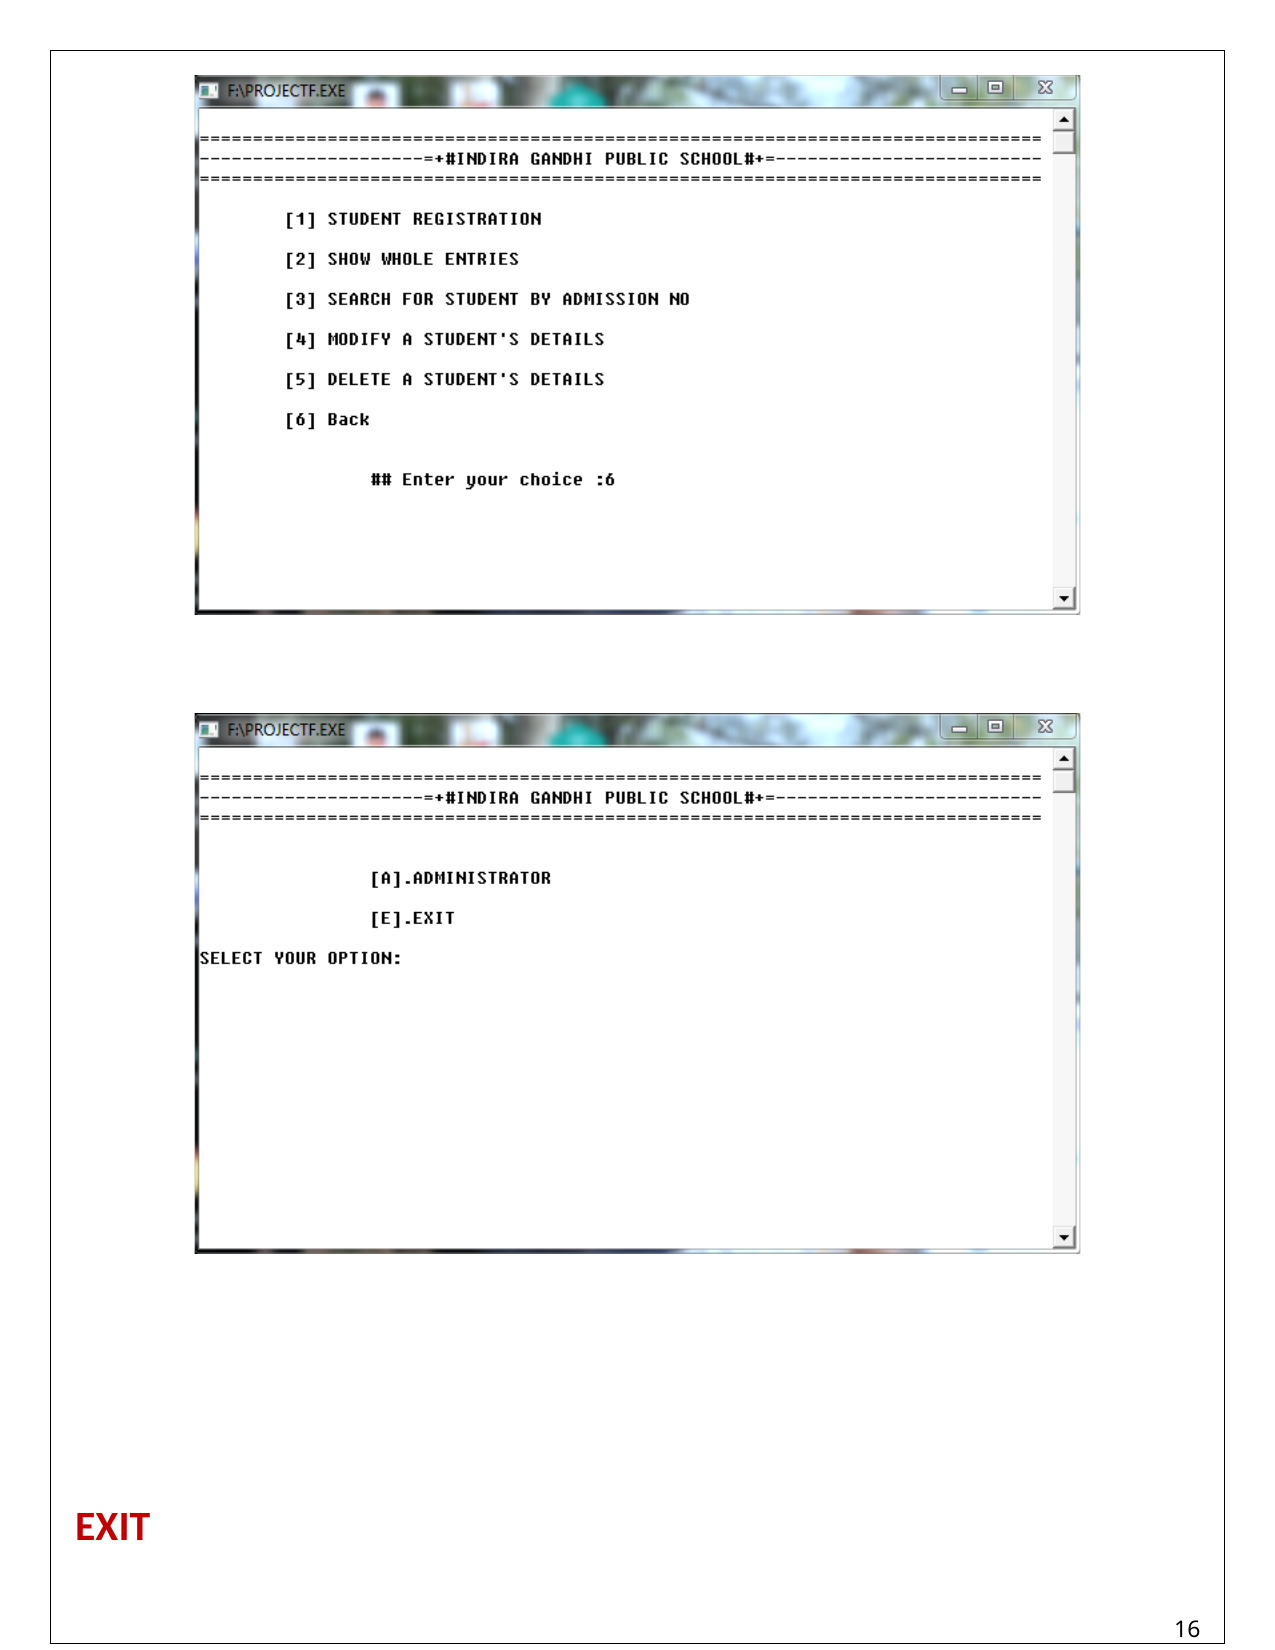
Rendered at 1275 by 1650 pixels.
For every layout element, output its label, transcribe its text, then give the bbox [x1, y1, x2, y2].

text EXIT [75, 1500, 1200, 1551]
picture [194, 75, 1081, 615]
picture [194, 713, 1081, 1254]
